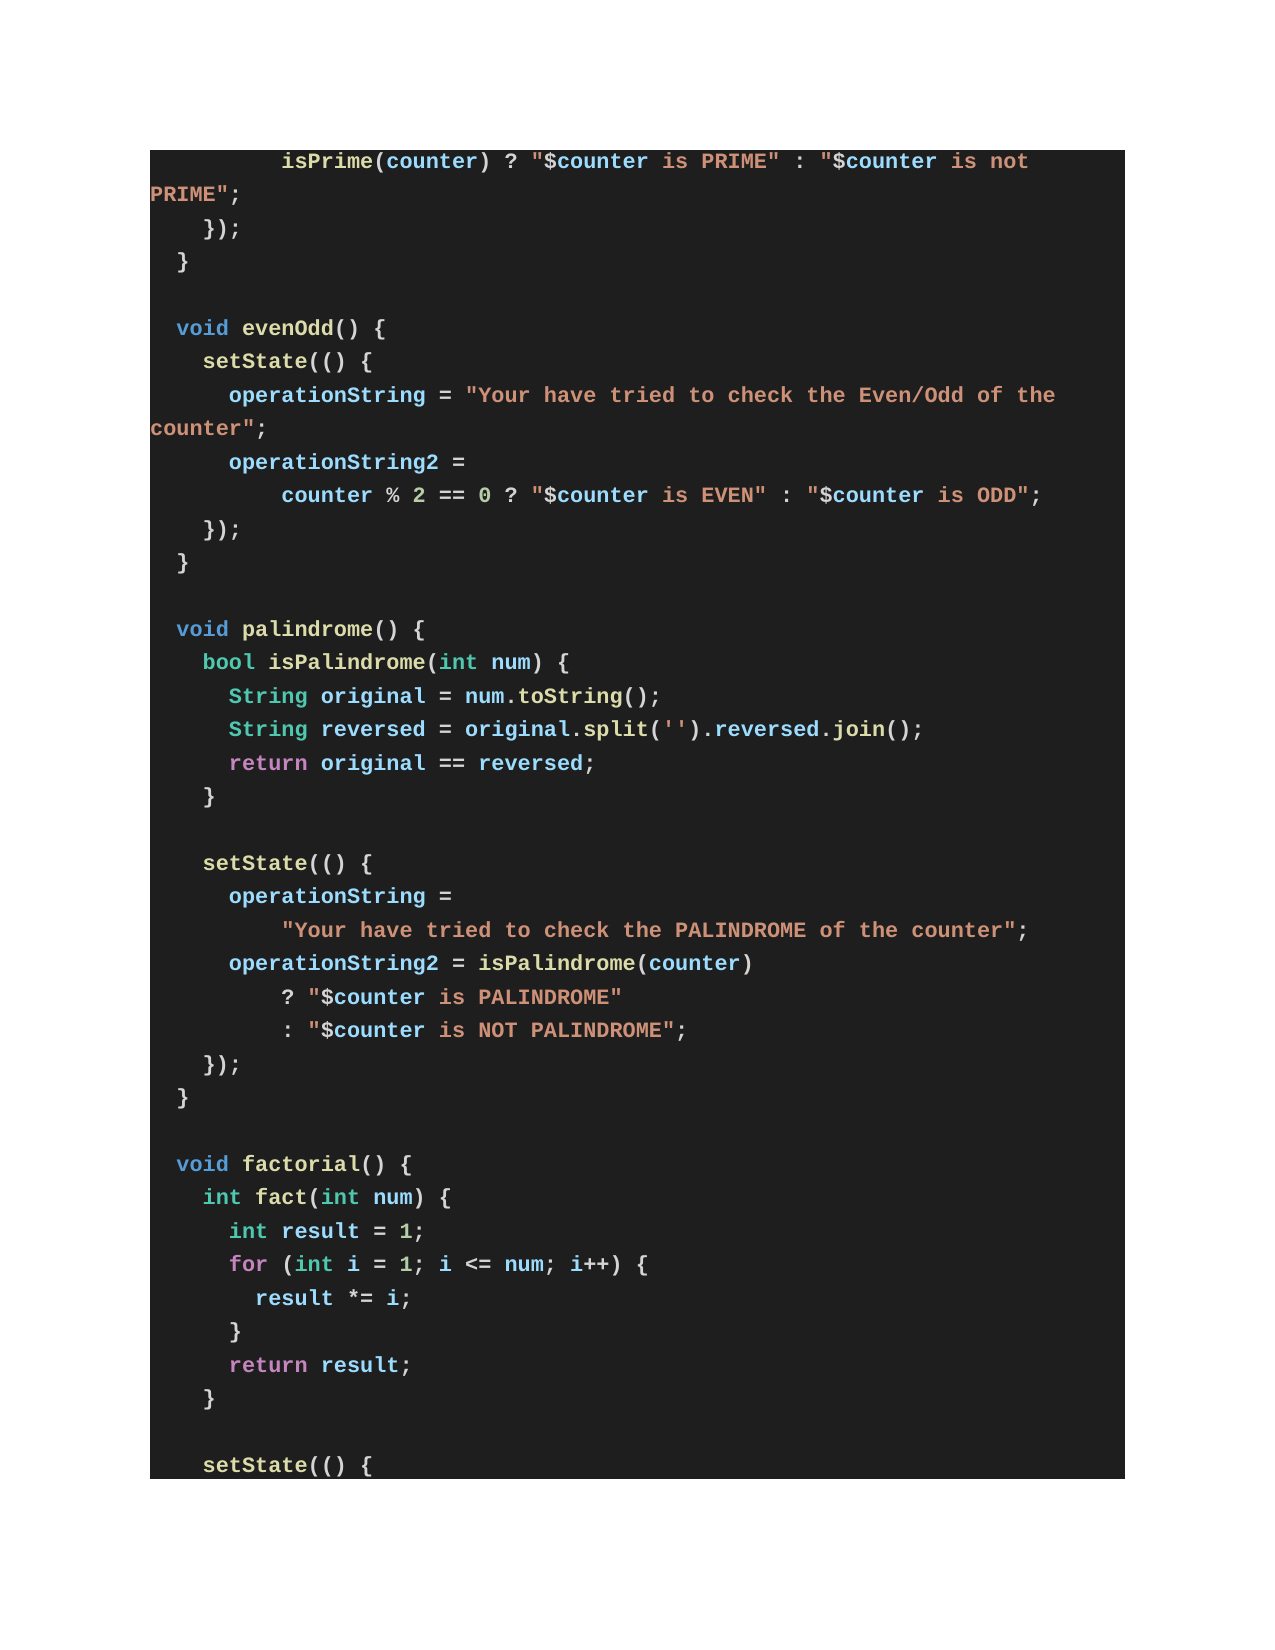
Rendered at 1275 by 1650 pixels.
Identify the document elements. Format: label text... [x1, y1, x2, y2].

text bool isPalindrome(int num) { [150, 652, 1125, 676]
text }); [150, 217, 1125, 242]
text String reversed = original.split('').reversed.join(); [150, 718, 1125, 743]
text }); [150, 1053, 1125, 1078]
text operationString2 = isPalindrome(counter) [150, 952, 1125, 977]
text } [150, 1387, 1125, 1412]
text setState(() { [150, 1454, 1125, 1479]
text } [150, 1086, 1125, 1111]
text "Your have tried to check the PALINDROME of the counter"; [150, 919, 1125, 944]
text } [150, 551, 1125, 576]
text ? "$counter is PALINDROME" [150, 986, 1125, 1011]
text counter % 2 == 0 ? "$counter is EVEN" : "$counter is ODD"; [150, 484, 1125, 509]
text void factorial() { [150, 1153, 1125, 1178]
text } [150, 1320, 1125, 1345]
text return original == reversed; [150, 752, 1125, 777]
text String original = num.toString(); [150, 685, 1125, 710]
text int result = 1; [150, 1220, 1125, 1245]
text operationString = "Your have tried to check the Even/Odd of the counter"; [150, 384, 1125, 442]
text operationString = [150, 886, 1125, 910]
text } [150, 250, 1125, 275]
text return result; [150, 1354, 1125, 1378]
text void palindrome() { [150, 618, 1125, 643]
text int fact(int num) { [150, 1187, 1125, 1211]
text for (int i = 1; i <= num; i++) { [150, 1253, 1125, 1278]
text : "$counter is NOT PALINDROME"; [150, 1019, 1125, 1044]
text } [150, 785, 1125, 810]
text void evenOdd() { [150, 317, 1125, 342]
text isPrime(counter) ? "$counter is PRIME" : "$counter is not PRIME"; [150, 150, 1125, 208]
text }); [150, 518, 1125, 543]
text operationString2 = [150, 451, 1125, 476]
text result *= i; [150, 1287, 1125, 1312]
text setState(() { [150, 351, 1125, 375]
text setState(() { [150, 852, 1125, 877]
